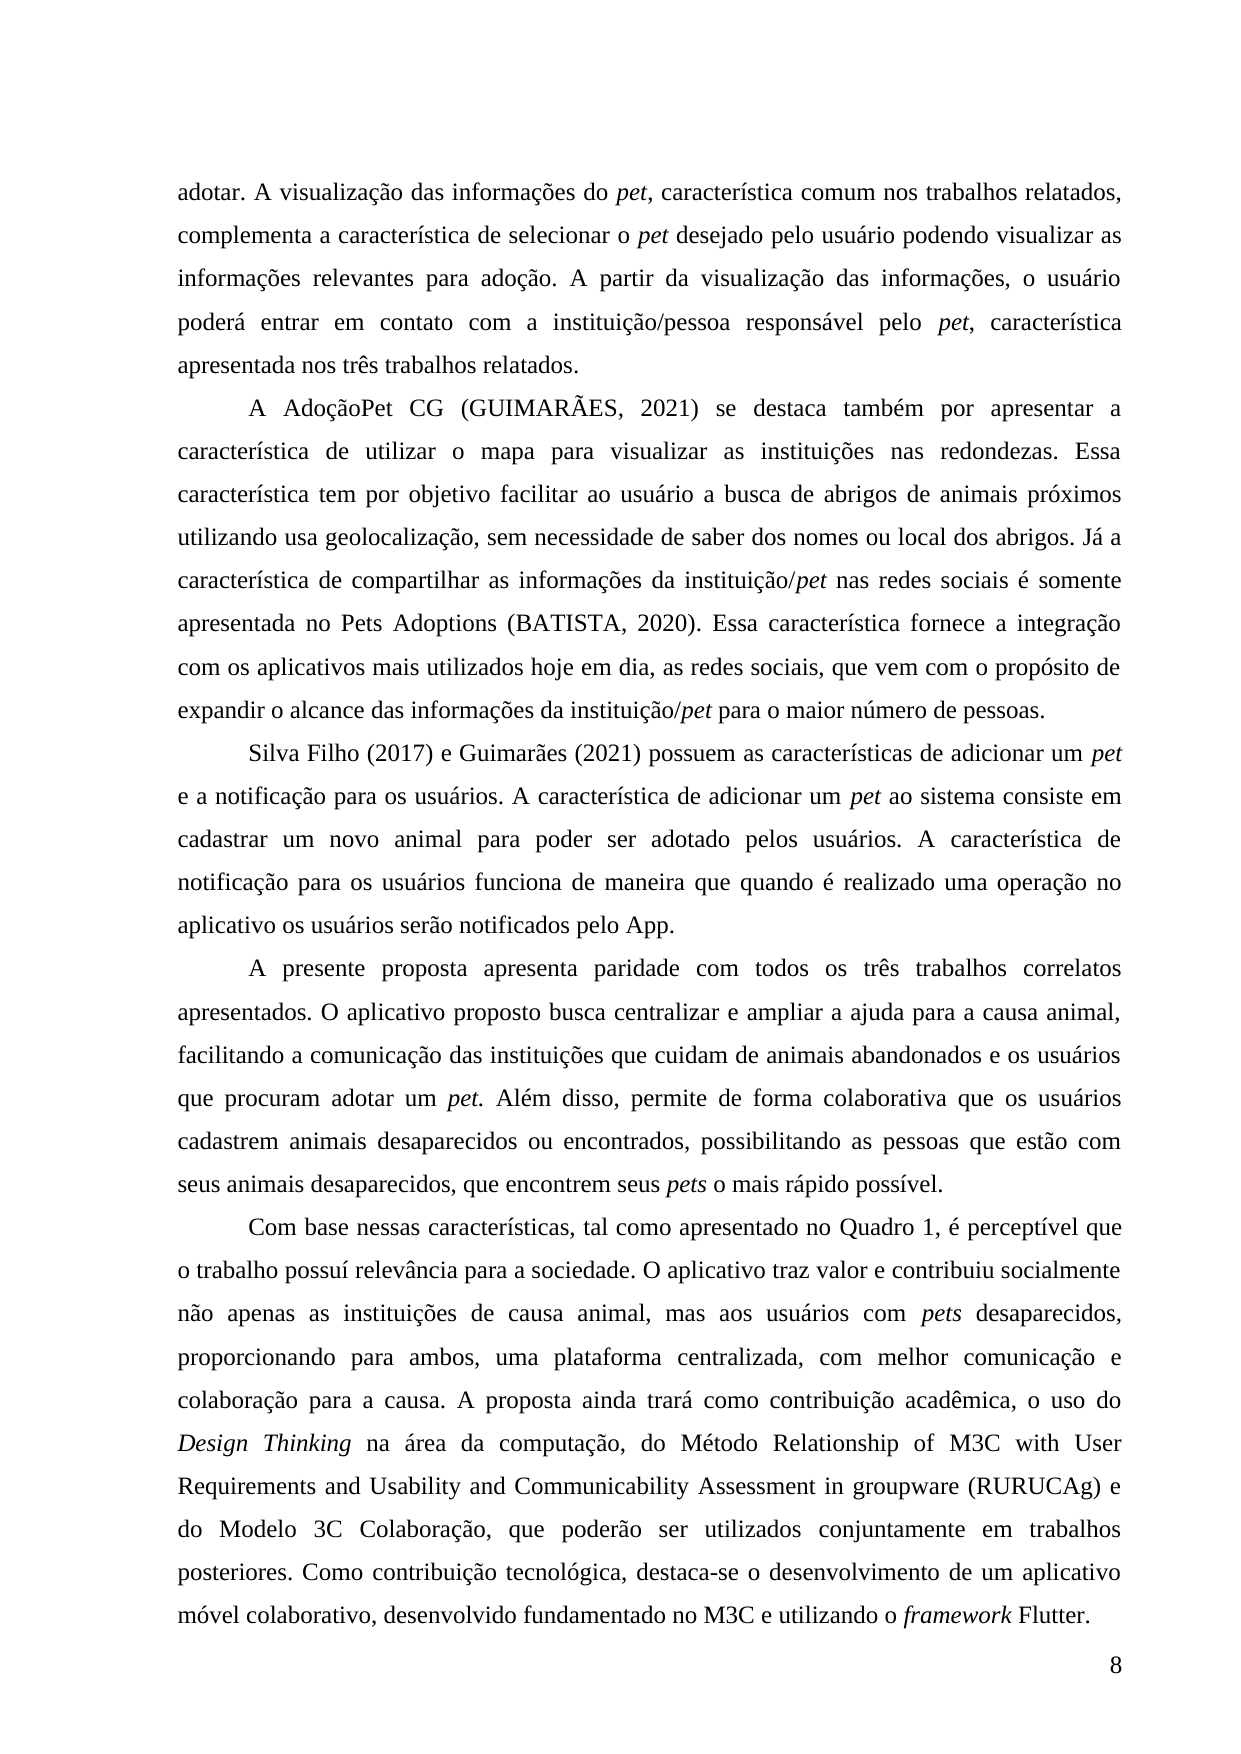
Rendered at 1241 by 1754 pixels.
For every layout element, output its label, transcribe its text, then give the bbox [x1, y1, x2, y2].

text Silva Filho (2017) e Guimarães (2021) possuem as características de adicionar um pet e a notificação para os usuários. A característica de adicionar um pet ao sistema consiste em cadastrar um novo animal para poder ser adotado pelos usuários. A característica de notificação para os usuários funciona de maneira que quando é realizado uma operação no aplicativo os usuários serão notificados pelo App. [177, 738, 1122, 939]
text Com base nessas características, tal como apresentado no Quadro 1, é perceptível que o trabalho possuí relevância para a sociedade. O aplicativo traz valor e contribuiu socialmente não apenas as instituições de causa animal, mas aos usuários com pets desaparecidos, proporcionando para ambos, uma plataforma centralizada, com melhor comunicação e colaboração para a causa. A proposta ainda trará como contribuição acadêmica, o uso do Design Thinking na área da computação, do Método Relationship of M3C with User Requirements and Usability and Communicability Assessment in groupware (RURUCAg) e do Modelo 3C Colaboração, que poderão ser utilizados conjuntamente em trabalhos posteriores. Como contribuição tecnológica, destaca-se o desenvolvimento de um aplicativo móvel colaborativo, desenvolvido fundamentado no M3C e utilizando o framework Flutter. [177, 1212, 1122, 1629]
text A AdoçãoPet CG (GUIMARÃES, 2021) se destaca também por apresentar a característica de utilizar o mapa para visualizar as instituições nas redondezas. Essa característica tem por objetivo facilitar ao usuário a busca de abrigos de animais próximos utilizando usa geolocalização, sem necessidade de saber dos nomes ou local dos abrigos. Já a característica de compartilhar as informações da instituição/pet nas redes sociais é somente apresentada no Pets Adoptions (BATISTA, 2020). Essa característica fornece a integração com os aplicativos mais utilizados hoje em dia, as redes sociais, que vem com o propósito de expandir o alcance das informações da instituição/pet para o maior número de pessoas. [177, 393, 1122, 723]
text A presente proposta apresenta paridade com todos os três trabalhos correlatos apresentados. O aplicativo proposto busca centralizar e ampliar a ajuda para a causa animal, facilitando a comunicação das instituições que cuidam de animais abandonados e os usuários que procuram adotar um pet. Além disso, permite de forma colaborativa que os usuários cadastrem animais desaparecidos ou encontrados, possibilitando as pessoas que estão com seus animais desaparecidos, que encontrem seus pets o mais rápido possível. [177, 953, 1122, 1198]
